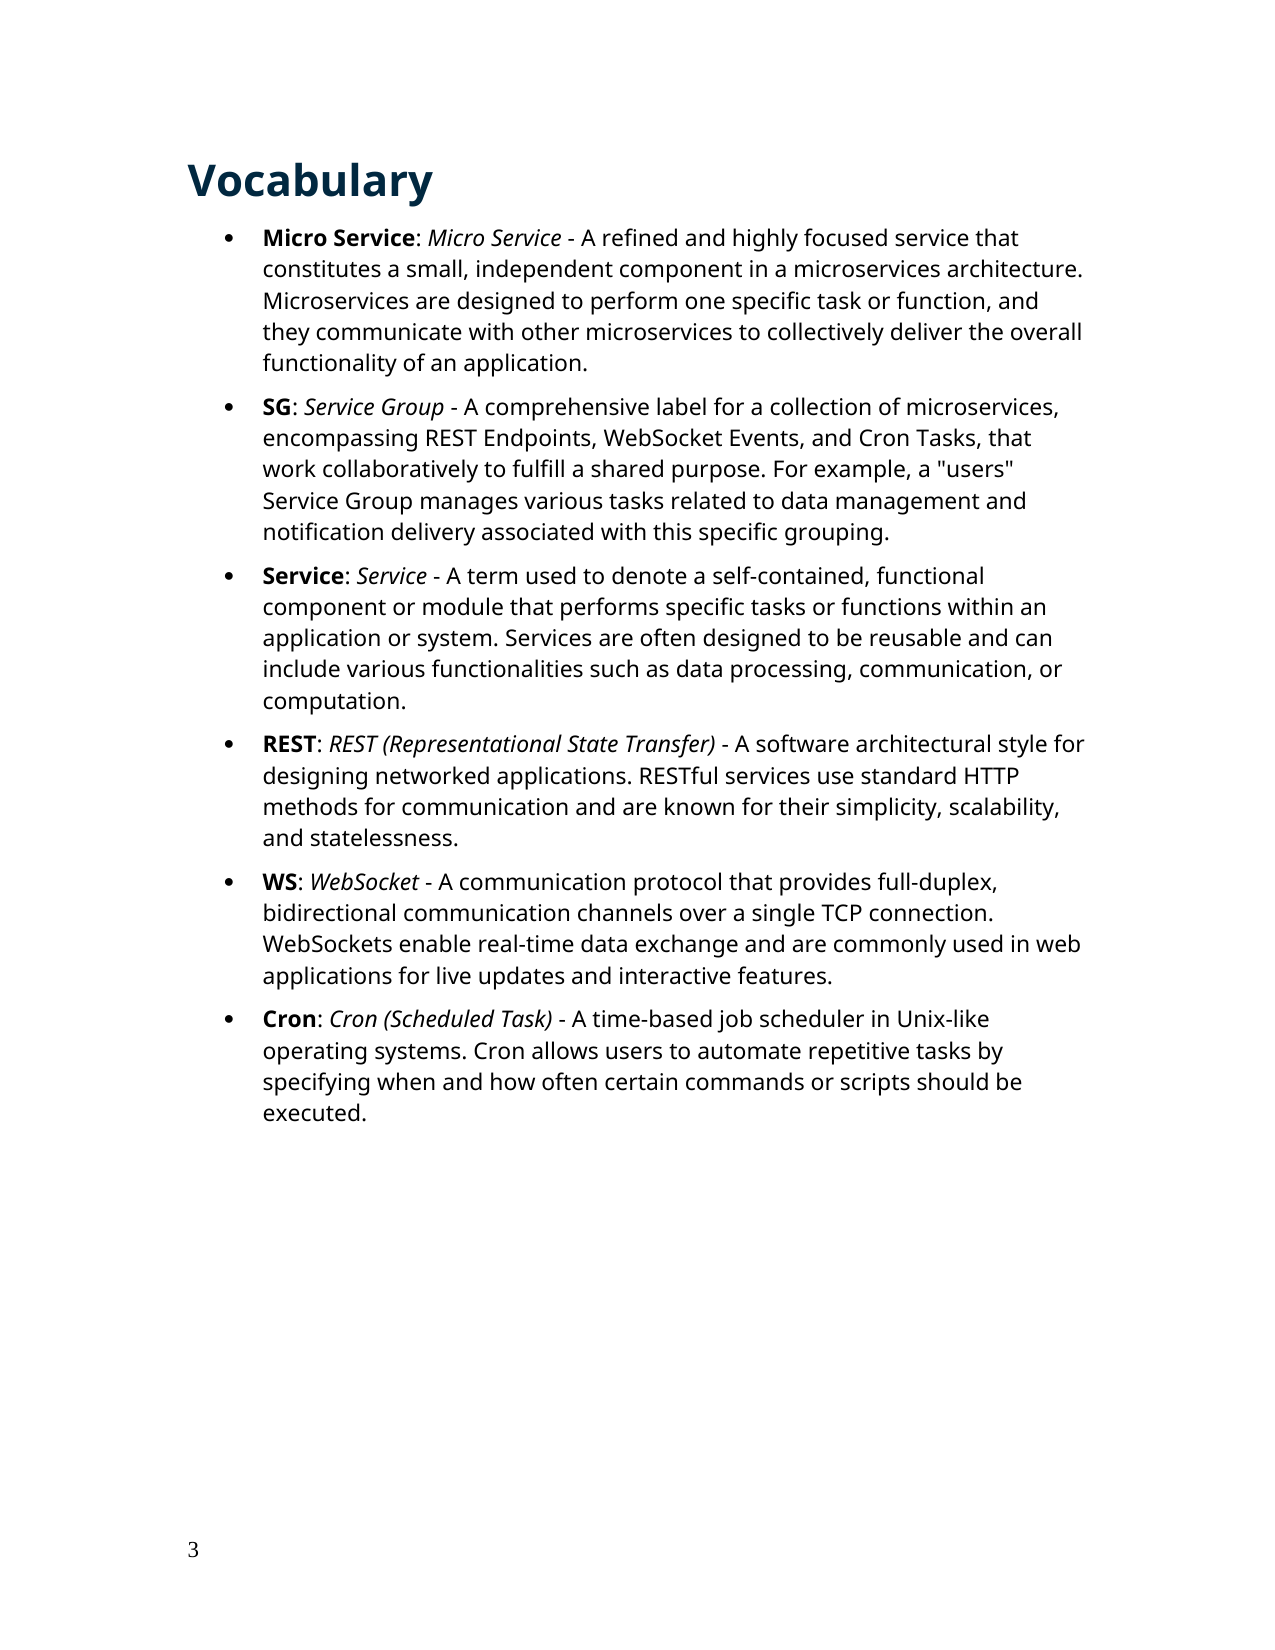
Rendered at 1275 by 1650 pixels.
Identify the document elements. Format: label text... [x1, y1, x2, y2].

text Vocabulary [187, 150, 1087, 209]
list Micro Service: Micro Service - A refined and highly focused service that constitutes a small, independent component in a microservices architecture. Microservices are designed to perform one specific task or function, and they communicate with other microservices to collectively deliver the overall functionality of an application. [225, 222, 1087, 378]
list WS: WebSocket - A communication protocol that provides full-duplex, bidirectional communication channels over a single TCP connection. WebSockets enable real-time data exchange and are commonly used in web applications for live updates and interactive features. [225, 866, 1087, 991]
list Cron: Cron (Scheduled Task) - A time-based job scheduler in Unix-like operating systems. Cron allows users to automate repetitive tasks by specifying when and how often certain commands or scripts should be executed. [225, 1003, 1087, 1128]
list Service: Service - A term used to denote a self-contained, functional component or module that performs specific tasks or functions within an application or system. Services are often designed to be reusable and can include various functionalities such as data processing, communication, or computation. [225, 559, 1087, 716]
list REST: REST (Representational State Transfer) - A software architectural style for designing networked applications. RESTful services use standard HTTP methods for communication and are known for their simplicity, scalability, and statelessness. [225, 728, 1087, 853]
list SG: Service Group - A comprehensive label for a collection of microservices, encompassing REST Endpoints, WebSocket Events, and Cron Tasks, that work collaboratively to fulfill a shared purpose. For example, a "users" Service Group manages various tasks related to data management and notification delivery associated with this specific grouping. [225, 391, 1087, 547]
